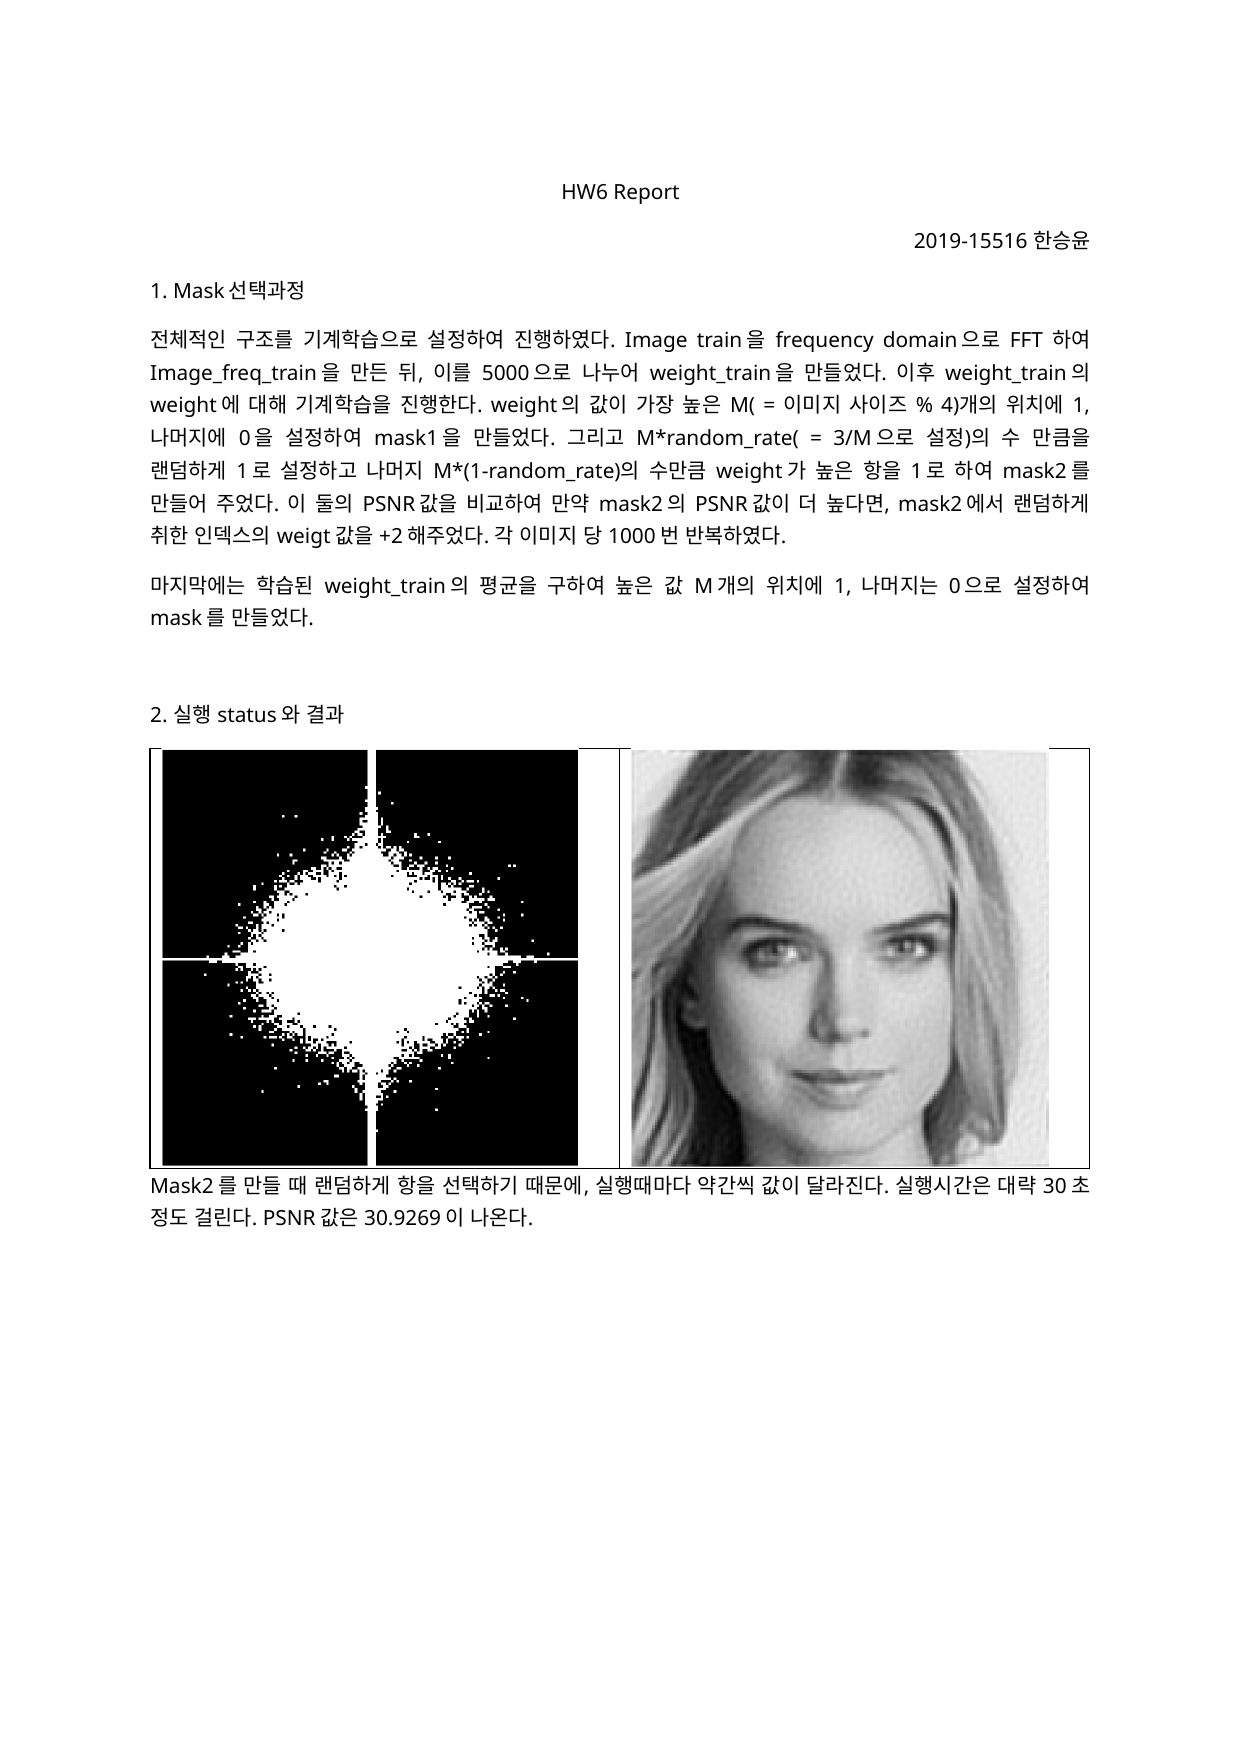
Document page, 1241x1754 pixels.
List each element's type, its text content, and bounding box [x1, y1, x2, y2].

table_header [620, 749, 630, 1168]
text HW6 Report [150, 177, 1090, 206]
text 전체적인 구조를 기계학습으로 설정하여 진행하였다. Image train을 frequency domain으로 FFT 하여 Image_freq_train을 만든 뒤, 이를 5000으로 나누어 weight_train을 만들었다. 이후 weight_train의 weight에 대해 기계학습을 진행한다. weight의 값이 가장 높은 M( = 이미지 사이즈 % 4)개의 위치에 1, 나머지에 0을 설정하여 mask1을 만들었다. 그리고 M*random_rate( = 3/M으로 설정)의 수 만큼을 랜덤하게 1로 설정하고 나머지 M*(1-random_rate)의 수만큼 weight가 높은 항을 1로 하여 mask2를 만들어 주었다. 이 둘의 PSNR값을 비교하여 만약 mask2의 PSNR값이 더 높다면, mask2에서 랜덤하게 취한 인덱스의 weigt값을 +2해주었다. 각 이미지 당 1000번 반복하였다. [150, 323, 1090, 550]
table_header [1049, 749, 1089, 1168]
table_header [151, 749, 619, 1168]
text 마지막에는 학습된 weight_train의 평균을 구하여 높은 값 M개의 위치에 1, 나머지는 0으로 설정하여 mask를 만들었다. [150, 569, 1090, 632]
picture [161, 748, 579, 1167]
picture [630, 748, 1049, 1168]
text 1. Mask선택과정 [150, 274, 1090, 304]
text 2. 실행 status와 결과 [150, 698, 1090, 728]
text 2019-15516 한승윤 [150, 224, 1090, 255]
text Mask2를 만들 때 랜덤하게 항을 선택하기 때문에, 실행때마다 약간씩 값이 달라진다. 실행시간은 대략 30초 정도 걸린다. PSNR값은 30.9269이 나온다. [150, 1169, 1090, 1232]
